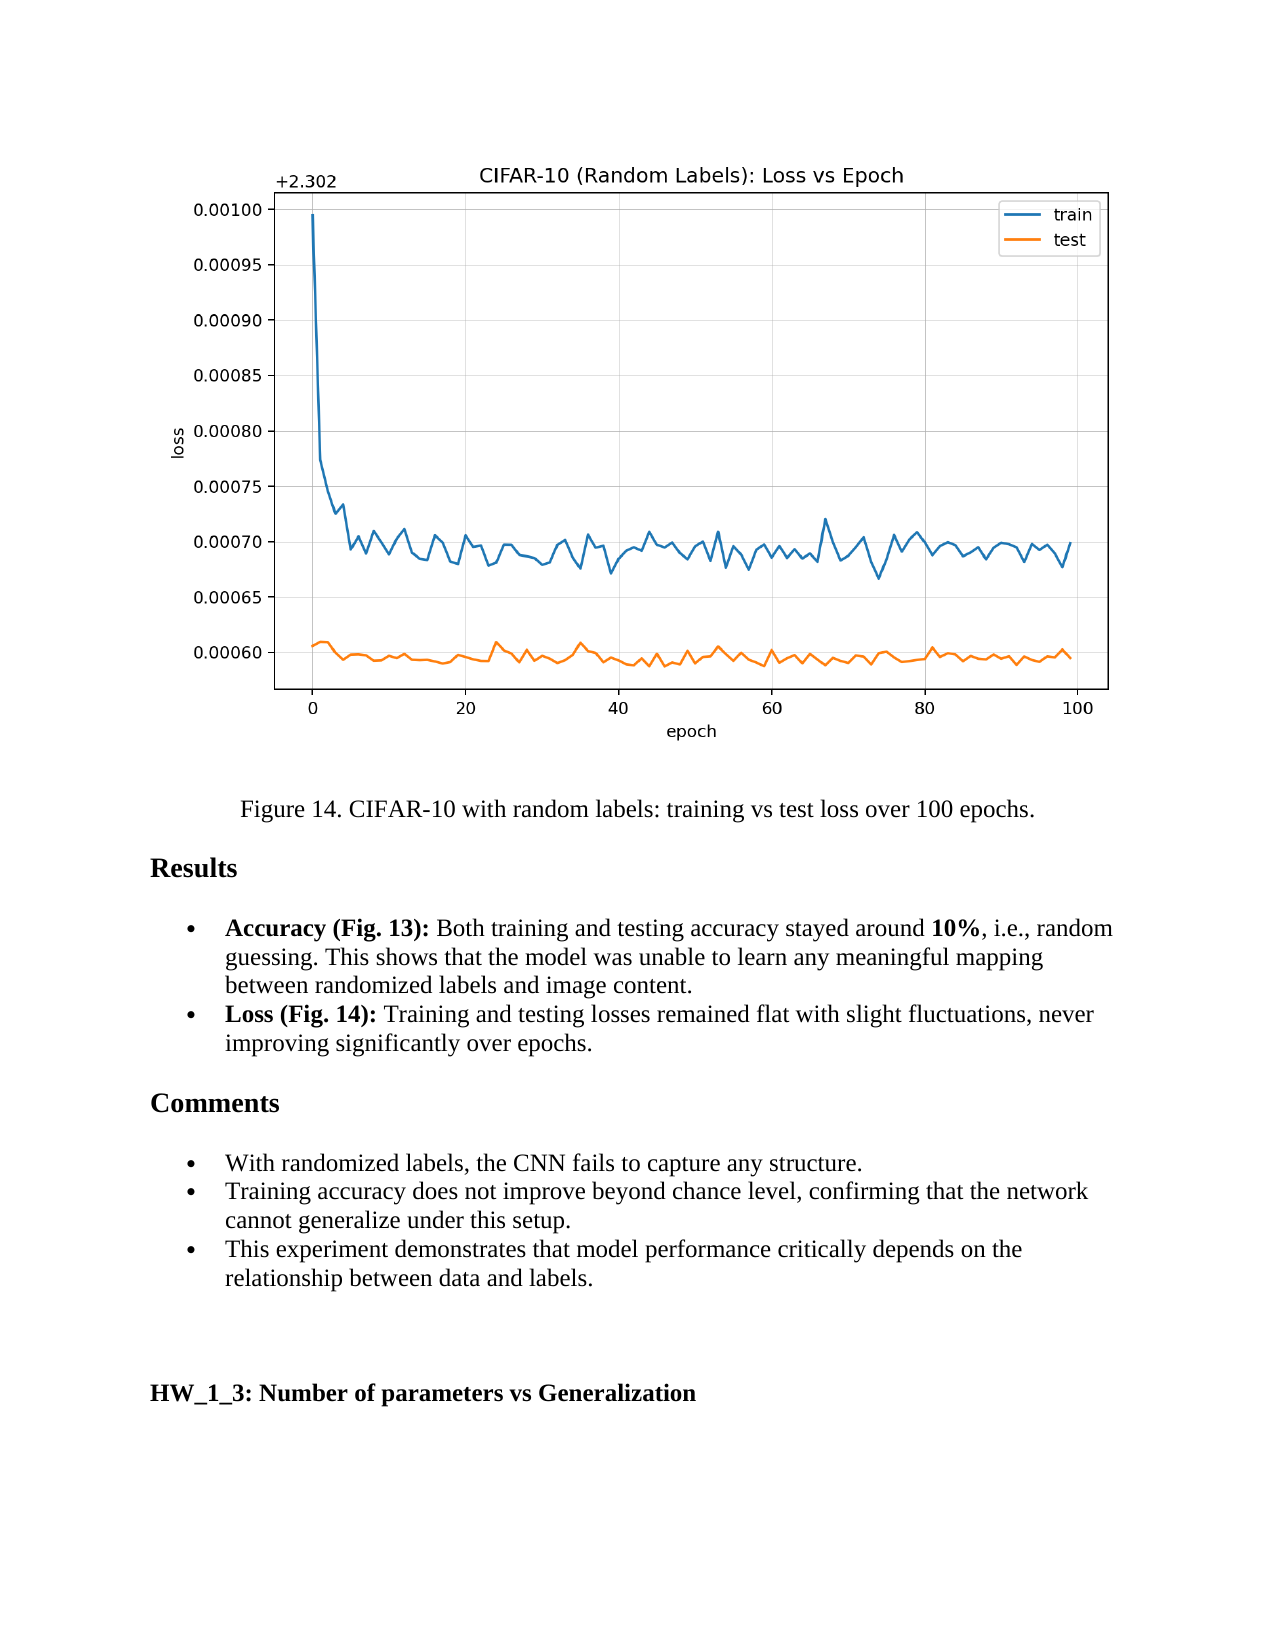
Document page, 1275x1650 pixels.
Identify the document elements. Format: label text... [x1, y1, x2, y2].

text Comments [150, 1086, 1125, 1118]
list With randomized labels, the CNN fails to capture any structure. [187, 1148, 1125, 1176]
text HW_1_3: Number of parameters vs Generalization [150, 1378, 1125, 1407]
list Loss (Fig. 14): Training and testing losses remained flat with slight fluctuations, never improving significantly over epochs. [187, 999, 1125, 1057]
text Results [150, 852, 1125, 884]
list Accuracy (Fig. 13): Both training and testing accuracy stayed around 10%, i.e., random guessing. This shows that the model was unable to learn any meaningful mapping between randomized labels and image content. [187, 913, 1125, 999]
text Figure 14. CIFAR-10 with random labels: training vs test loss over 100 epochs. [150, 794, 1125, 822]
list This experiment demonstrates that model performance critically depends on the relationship between data and labels. [187, 1234, 1125, 1291]
list Training accuracy does not improve beyond chance level, confirming that the network cannot generalize under this setup. [187, 1176, 1125, 1234]
picture [150, 150, 1125, 760]
